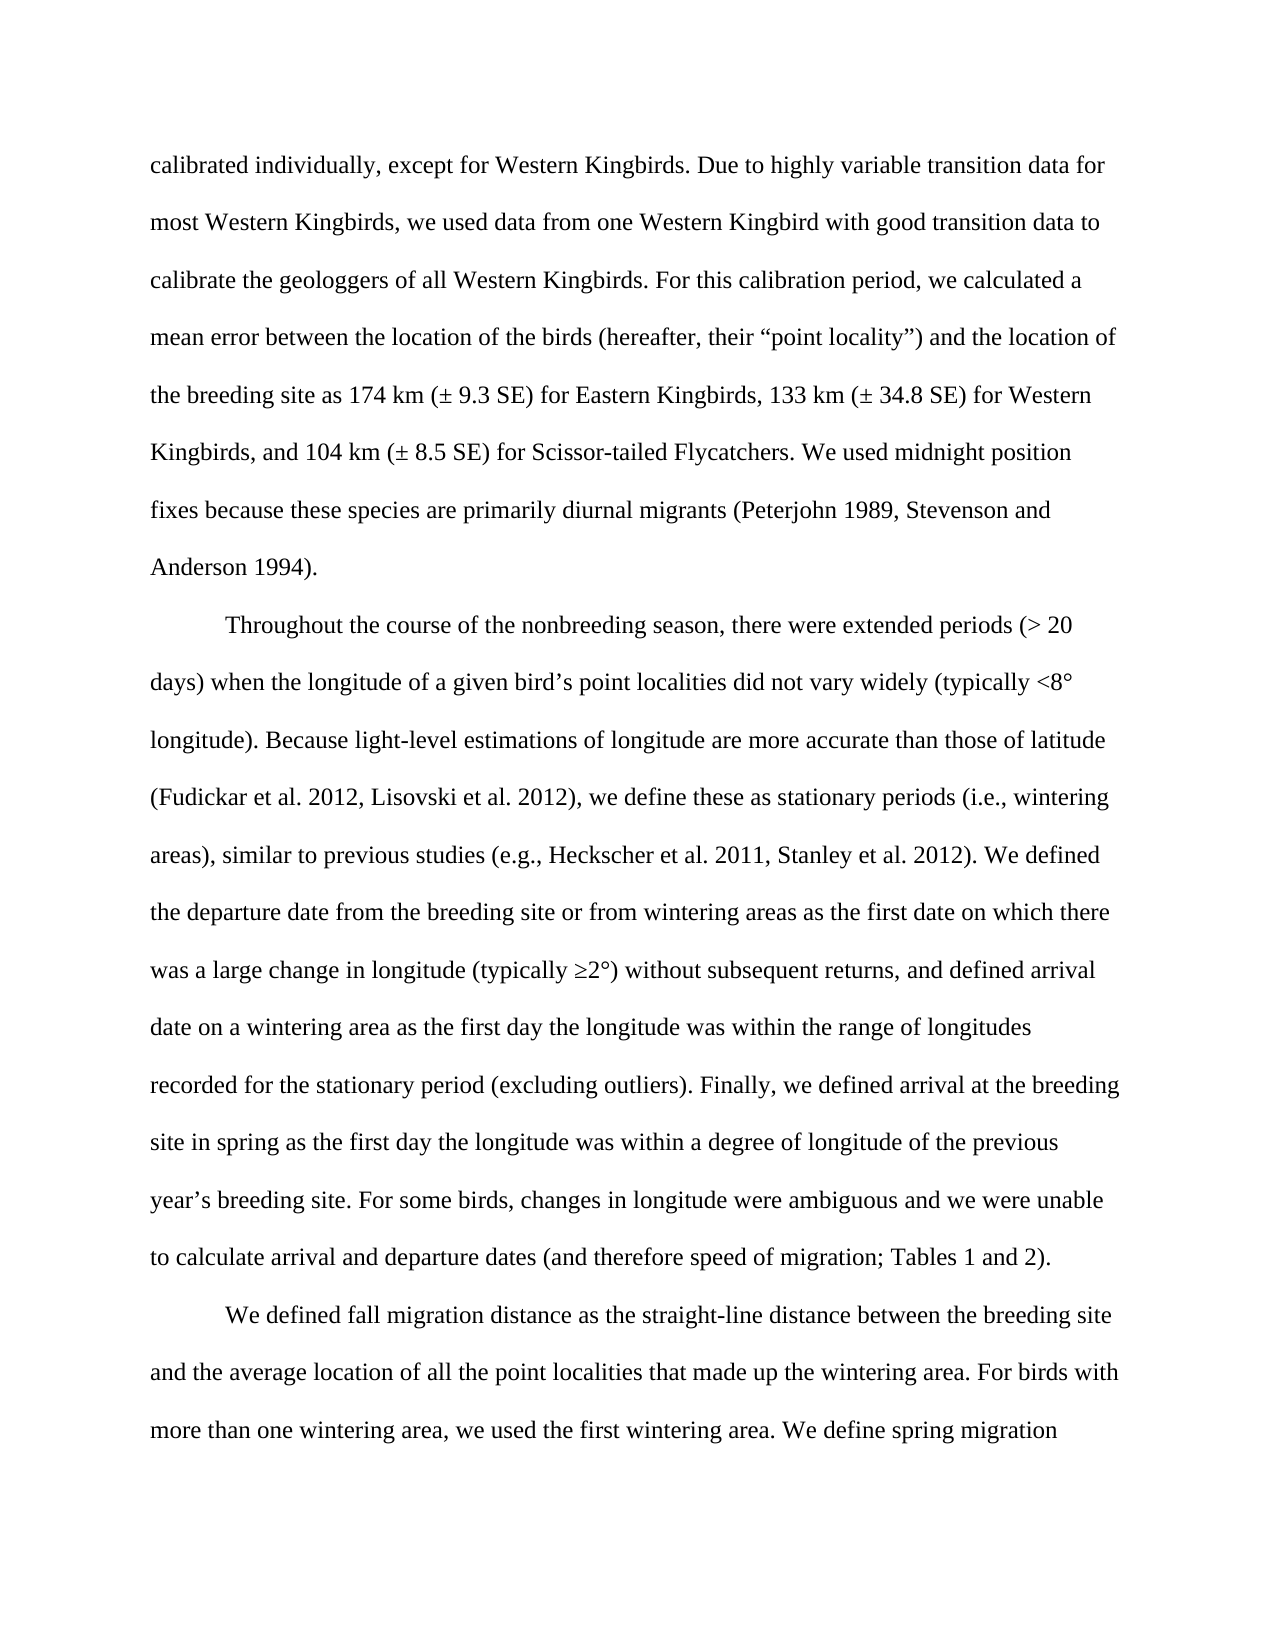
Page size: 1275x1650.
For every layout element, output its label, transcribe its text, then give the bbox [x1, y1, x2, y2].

text Throughout the course of the nonbreeding season, there were extended periods (> 20 days) when the longitude of a given bird’s point localities did not vary widely (typically <8° longitude). Because light-level estimations of longitude are more accurate than those of latitude (Fudickar et al. 2012, Lisovski et al. 2012), we define these as stationary periods (i.e., wintering areas), similar to previous studies (e.g., Heckscher et al. 2011, Stanley et al. 2012). We defined the departure date from the breeding site or from wintering areas as the first date on which there was a large change in longitude (typically ≥2°) without subsequent returns, and defined arrival date on a wintering area as the first day the longitude was within the range of longitudes recorded for the stationary period (excluding outliers). Finally, we defined arrival at the breeding site in spring as the first day the longitude was within a degree of longitude of the previous year’s breeding site. For some birds, changes in longitude were ambiguous and we were unable to calculate arrival and departure dates (and therefore speed of migration; Tables 1 and 2). [150, 610, 1125, 1271]
